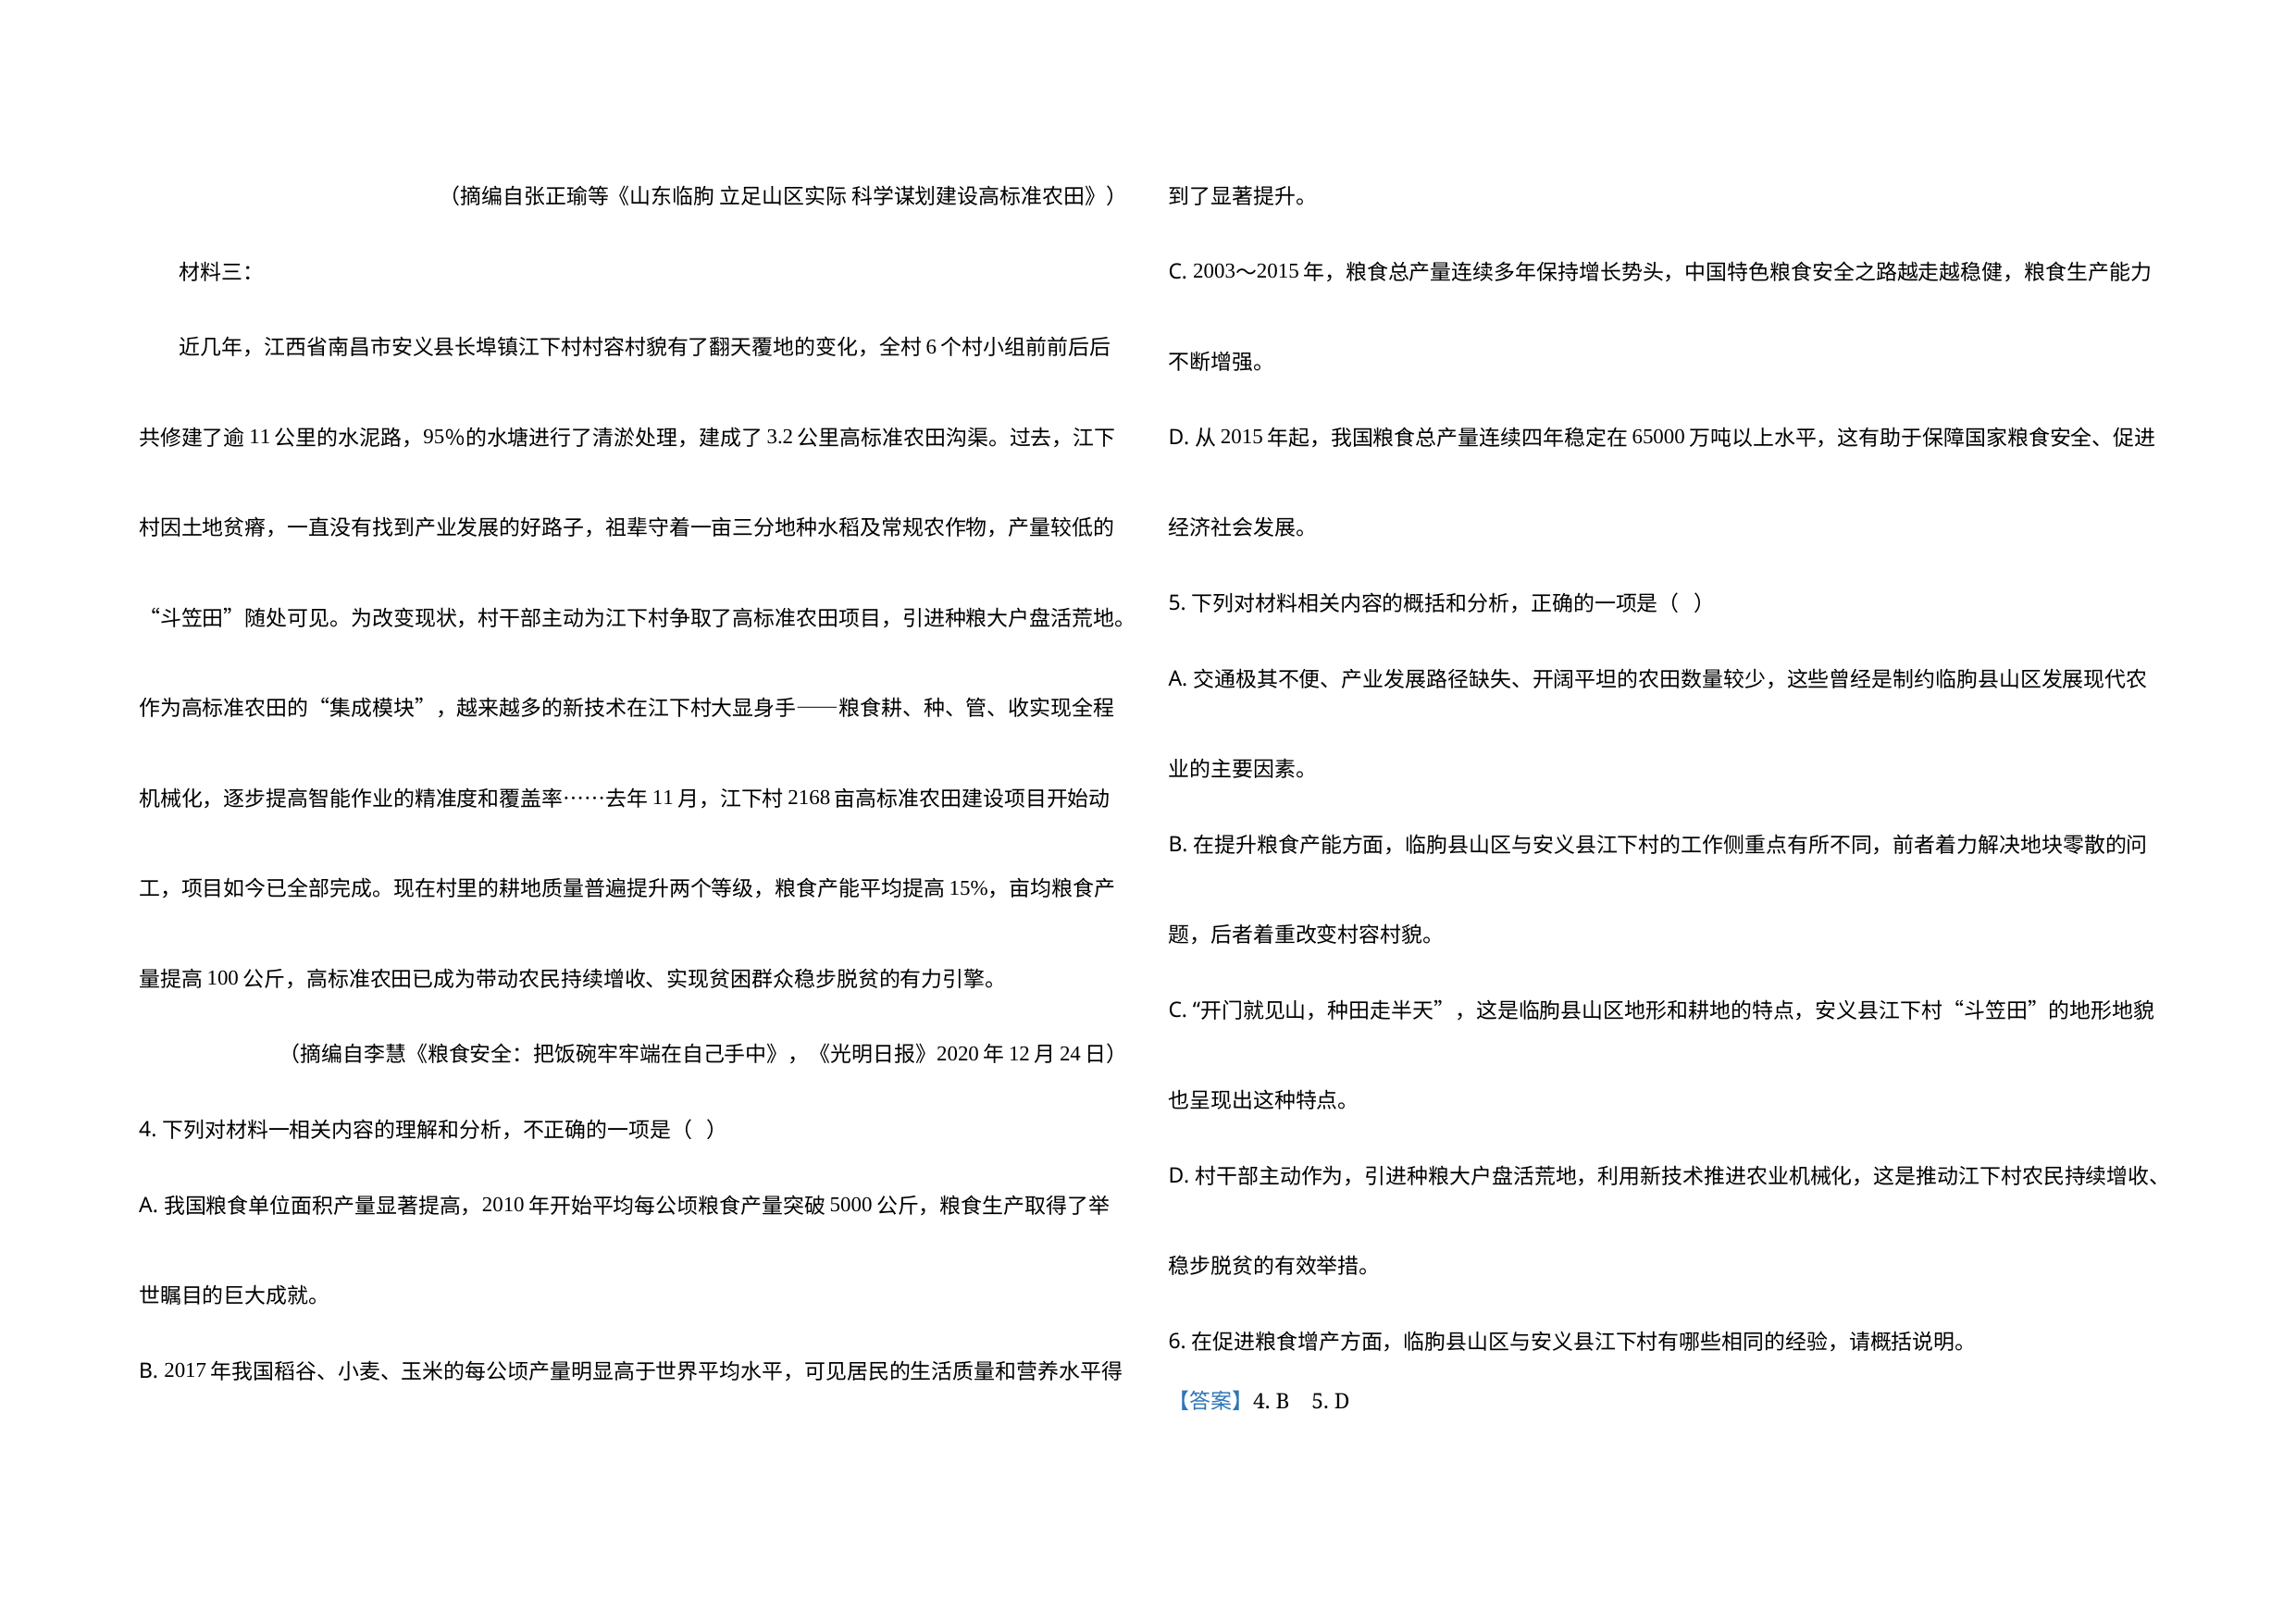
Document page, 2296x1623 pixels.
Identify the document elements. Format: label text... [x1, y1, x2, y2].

text B. 2017年我国稻谷、小麦、玉米的每公顷产量明显高于世界平均水平，可见居民的生活质量和营养水平得到了显著提升。 [1168, 165, 2156, 225]
text C. “开门就见山，种田走半天”，这是临朐县山区地形和耕地的特点，安义县江下村“斗笠田”的地形地貌也呈现出这种特点。 [1168, 979, 2156, 1129]
text B. 在提升粮食产能方面，临朐县山区与安义县江下村的工作侧重点有所不同，前者着力解决地块零散的问题，后者着重改变村容村貌。 [1168, 813, 2156, 963]
text C. 2003～2015年，粮食总产量连续多年保持增长势头，中国特色粮食安全之路越走越稳健，粮食生产能力不断增强。 [1168, 241, 2156, 390]
text （摘编自李慧《粮食安全：把饭碗牢牢端在自己手中》，《光明日报》2020年12月24日） [139, 1022, 1127, 1083]
text D. 村干部主动作为，引进种粮大户盘活荒地，利用新技术推进农业机械化，这是推动江下村农民持续增收、稳步脱贫的有效举措。 [1168, 1145, 2156, 1295]
text A. 交通极其不便、产业发展路径缺失、开阔平坦的农田数量较少，这些曾经是制约临朐县山区发展现代农业的主要因素。 [1168, 647, 2156, 798]
text 材料三： [139, 241, 1127, 301]
text 5. 下列对材料相关内容的概括和分析，正确的一项是（ ） [1168, 572, 2156, 632]
text 6. 在促进粮食增产方面，临朐县山区与安义县江下村有哪些相同的经验，请概括说明。 [1168, 1310, 2156, 1370]
text 4. 下列对材料一相关内容的理解和分析，不正确的一项是（ ） [139, 1098, 1127, 1158]
text 近几年，江西省南昌市安义县长埠镇江下村村容村貌有了翻天覆地的变化，全村6个村小组前前后后共修建了逾11公里的水泥路，95％的水塘进行了清淤处理，建成了3.2公里高标准农田沟渠。过去，江下村因土地贫瘠，一直没有找到产业发展的好路子，祖辈守着一亩三分地种水稻及常规农作物，产量较低的“斗笠田”随处可见。为改变现状，村干部主动为江下村争取了高标准农田项目，引进种粮大户盘活荒地。作为高标准农田的“集成模块”，越来越多的新技术在江下村大显身手——粮食耕、种、管、收实现全程机械化，逐步提高智能作业的精准度和覆盖率……去年11月，江下村2168亩高标准农田建设项目开始动工，项目如今已全部完成。现在村里的耕地质量普遍提升两个等级，粮食产能平均提高15%，亩均粮食产量提高100公斤，高标准农田已成为带动农民持续增收、实现贫困群众稳步脱贫的有力引擎。 [139, 316, 1127, 1008]
text B. 2017年我国稻谷、小麦、玉米的每公顷产量明显高于世界平均水平，可见居民的生活质量和营养水平得到了显著提升。 [139, 1340, 1127, 1400]
text A. 我国粮食单位面积产量显著提高，2010年开始平均每公顷粮食产量突破5000公斤，粮食生产取得了举世瞩目的巨大成就。 [139, 1174, 1127, 1324]
text 【答案】4. B 5. D [1168, 1385, 2156, 1416]
text D. 从2015年起，我国粮食总产量连续四年稳定在65000万吨以上水平，这有助于保障国家粮食安全、促进经济社会发展。 [1168, 406, 2156, 556]
text （摘编自张正瑜等《山东临朐 立足山区实际 科学谋划建设高标准农田》） [139, 165, 1127, 225]
